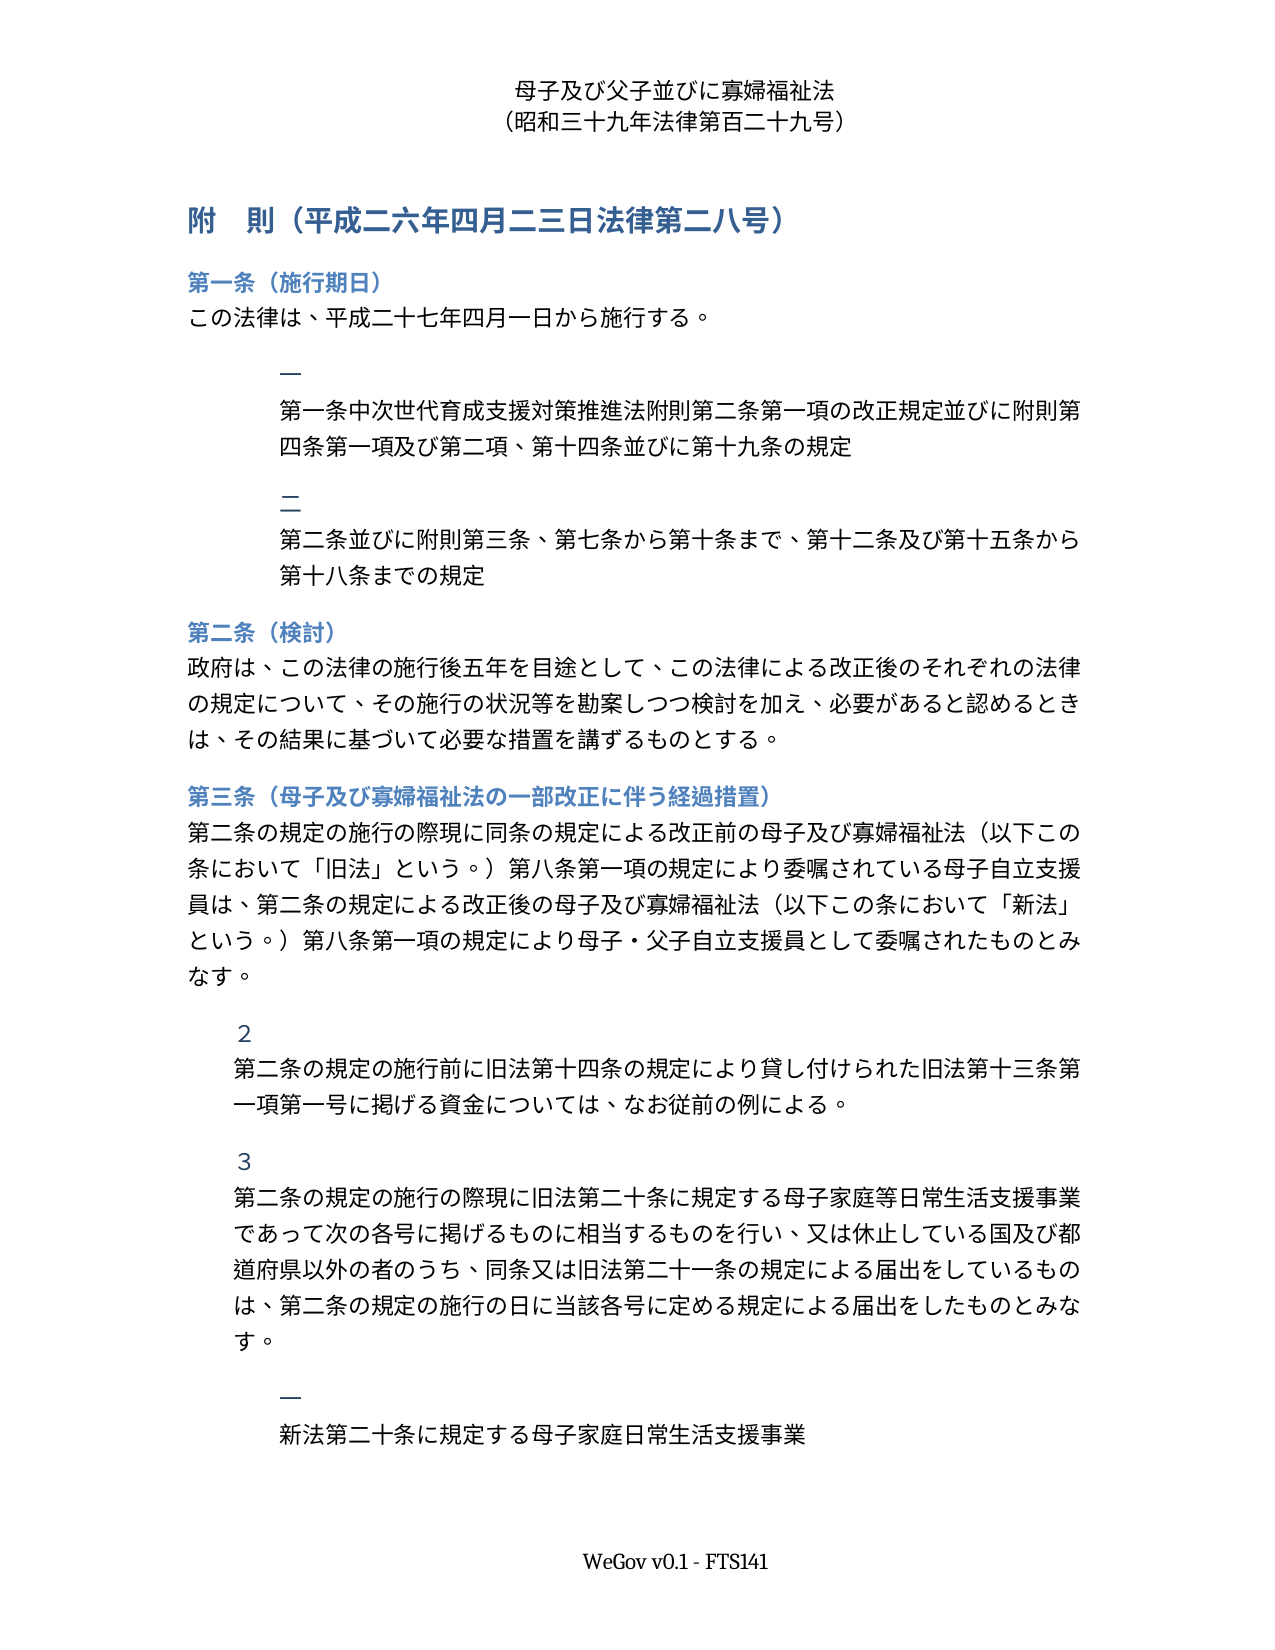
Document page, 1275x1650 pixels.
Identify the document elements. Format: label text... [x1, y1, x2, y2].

subtitle 第一条（施行期日） [187, 266, 1087, 298]
text 政府は、この法律の施行後五年を目途として、この法律による改正後のそれぞれの法律の規定について、その施行の状況等を勘案しつつ検討を加え、必要があると認めるときは、その結果に基づいて必要な措置を講ずるものとする。 [187, 652, 1087, 756]
text 第二条並びに附則第三条、第七条から第十条まで、第十二条及び第十五条から第十八条までの規定 [279, 524, 1087, 591]
subtitle 第三条（母子及び寡婦福祉法の一部改正に伴う経過措置） [187, 781, 1087, 812]
text 第二条の規定の施行の際現に同条の規定による改正前の母子及び寡婦福祉法（以下この条において「旧法」という。）第八条第一項の規定により委嘱されている母子自立支援員は、第二条の規定による改正後の母子及び寡婦福祉法（以下この条において「新法」という。）第八条第一項の規定により母子・父子自立支援員として委嘱されたものとみなす。 [187, 817, 1087, 992]
subtitle 第二条（検討） [187, 616, 1087, 648]
subtitle 一 [279, 359, 1087, 390]
text 第二条の規定の施行前に旧法第十四条の規定により貸し付けられた旧法第十三条第一項第一号に掲げる資金については、なお従前の例による。 [233, 1053, 1087, 1121]
subtitle 附 則（平成二六年四月二三日法律第二八号） [187, 200, 1087, 240]
subtitle ２ [233, 1017, 1087, 1049]
text 第二条の規定の施行の際現に旧法第二十条に規定する母子家庭等日常生活支援事業であって次の各号に掲げるものに相当するものを行い、又は休止している国及び都道府県以外の者のうち、同条又は旧法第二十一条の規定による届出をしているものは、第二条の規定の施行の日に当該各号に定める規定による届出をしたものとみなす。 [233, 1182, 1087, 1357]
subtitle 一 [279, 1383, 1087, 1414]
text この法律は、平成二十七年四月一日から施行する。 [187, 302, 1087, 334]
text 第一条中次世代育成支援対策推進法附則第二条第一項の改正規定並びに附則第四条第一項及び第二項、第十四条並びに第十九条の規定 [279, 395, 1087, 462]
subtitle ３ [233, 1146, 1087, 1177]
text 新法第二十条に規定する母子家庭日常生活支援事業 [279, 1418, 1087, 1450]
subtitle 二 [279, 488, 1087, 519]
